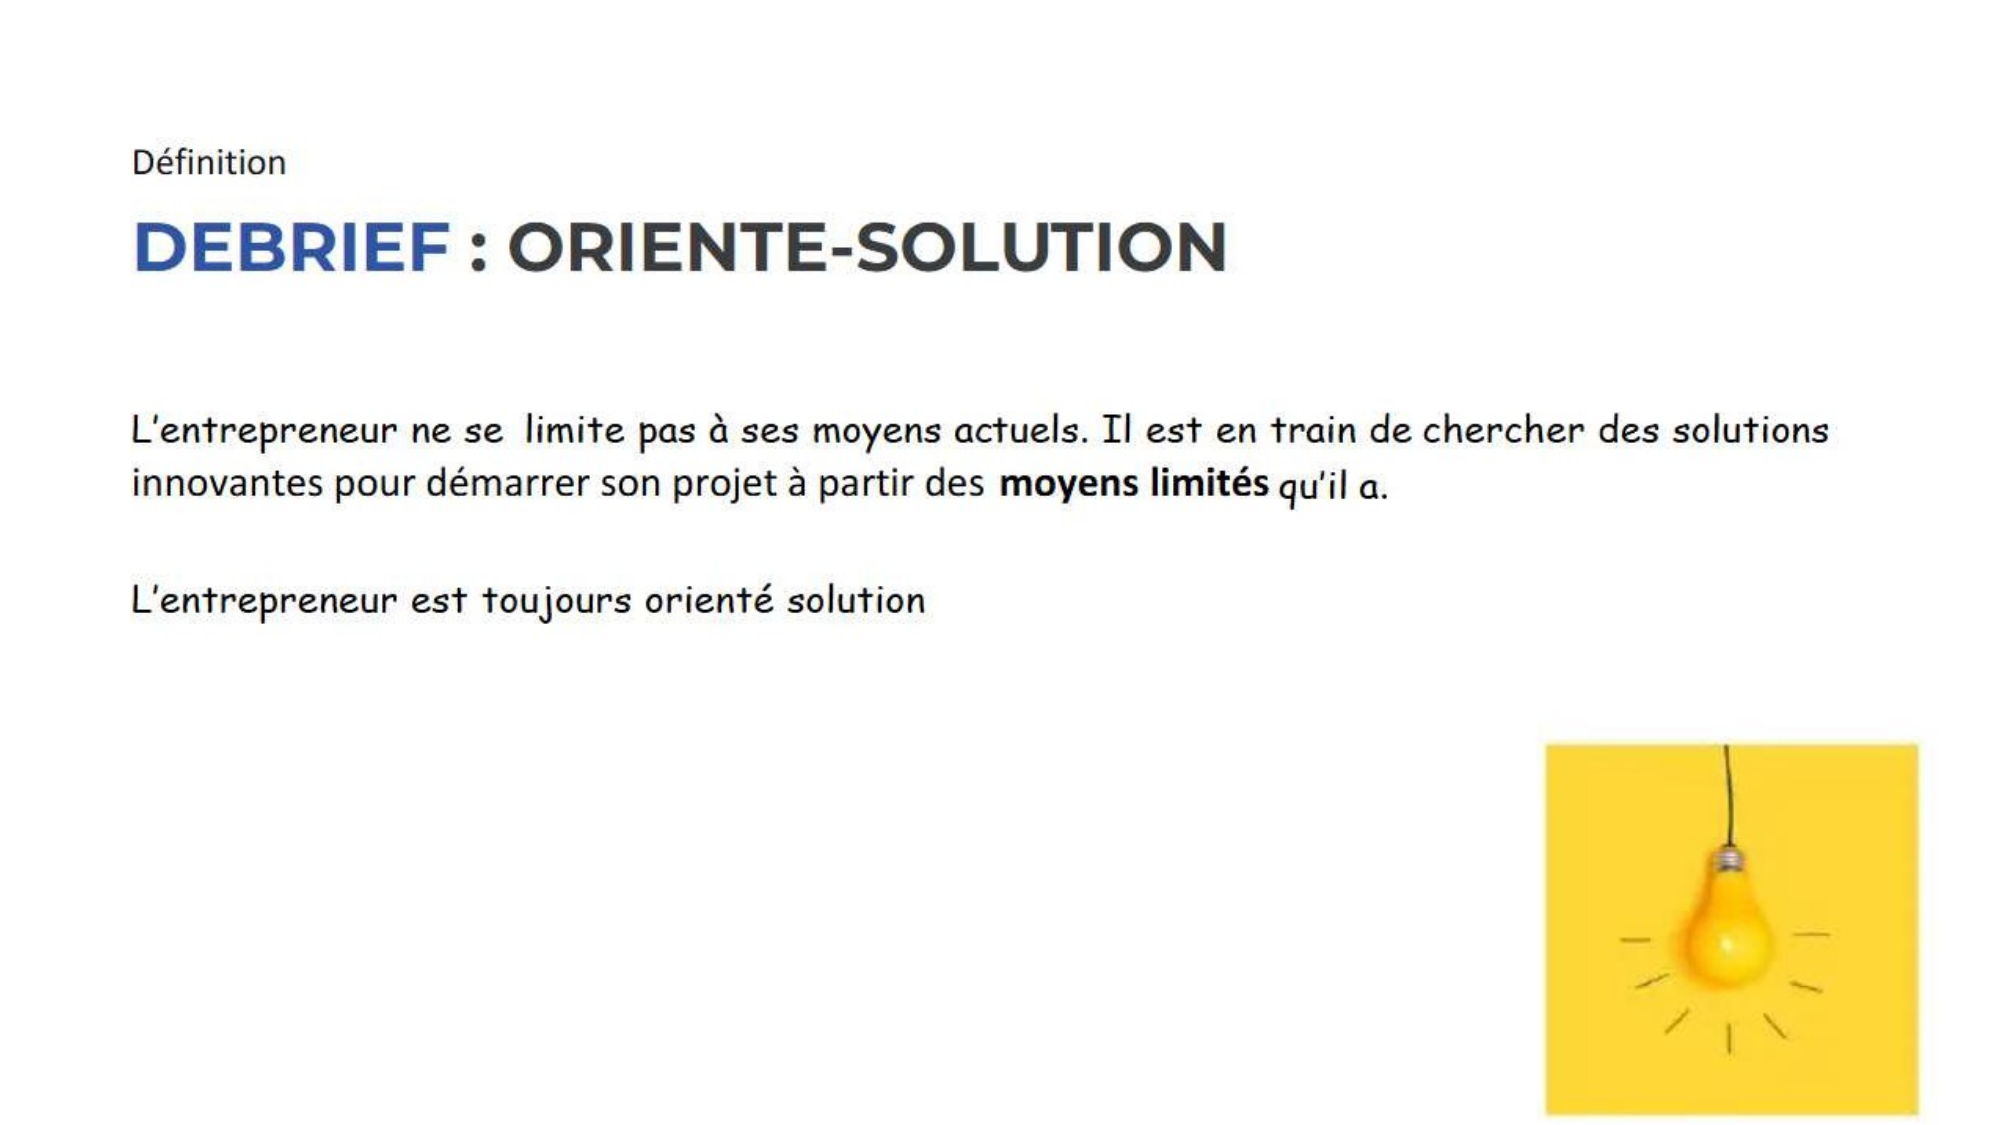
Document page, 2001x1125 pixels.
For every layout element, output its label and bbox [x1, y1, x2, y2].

picture [130, 137, 1941, 1125]
